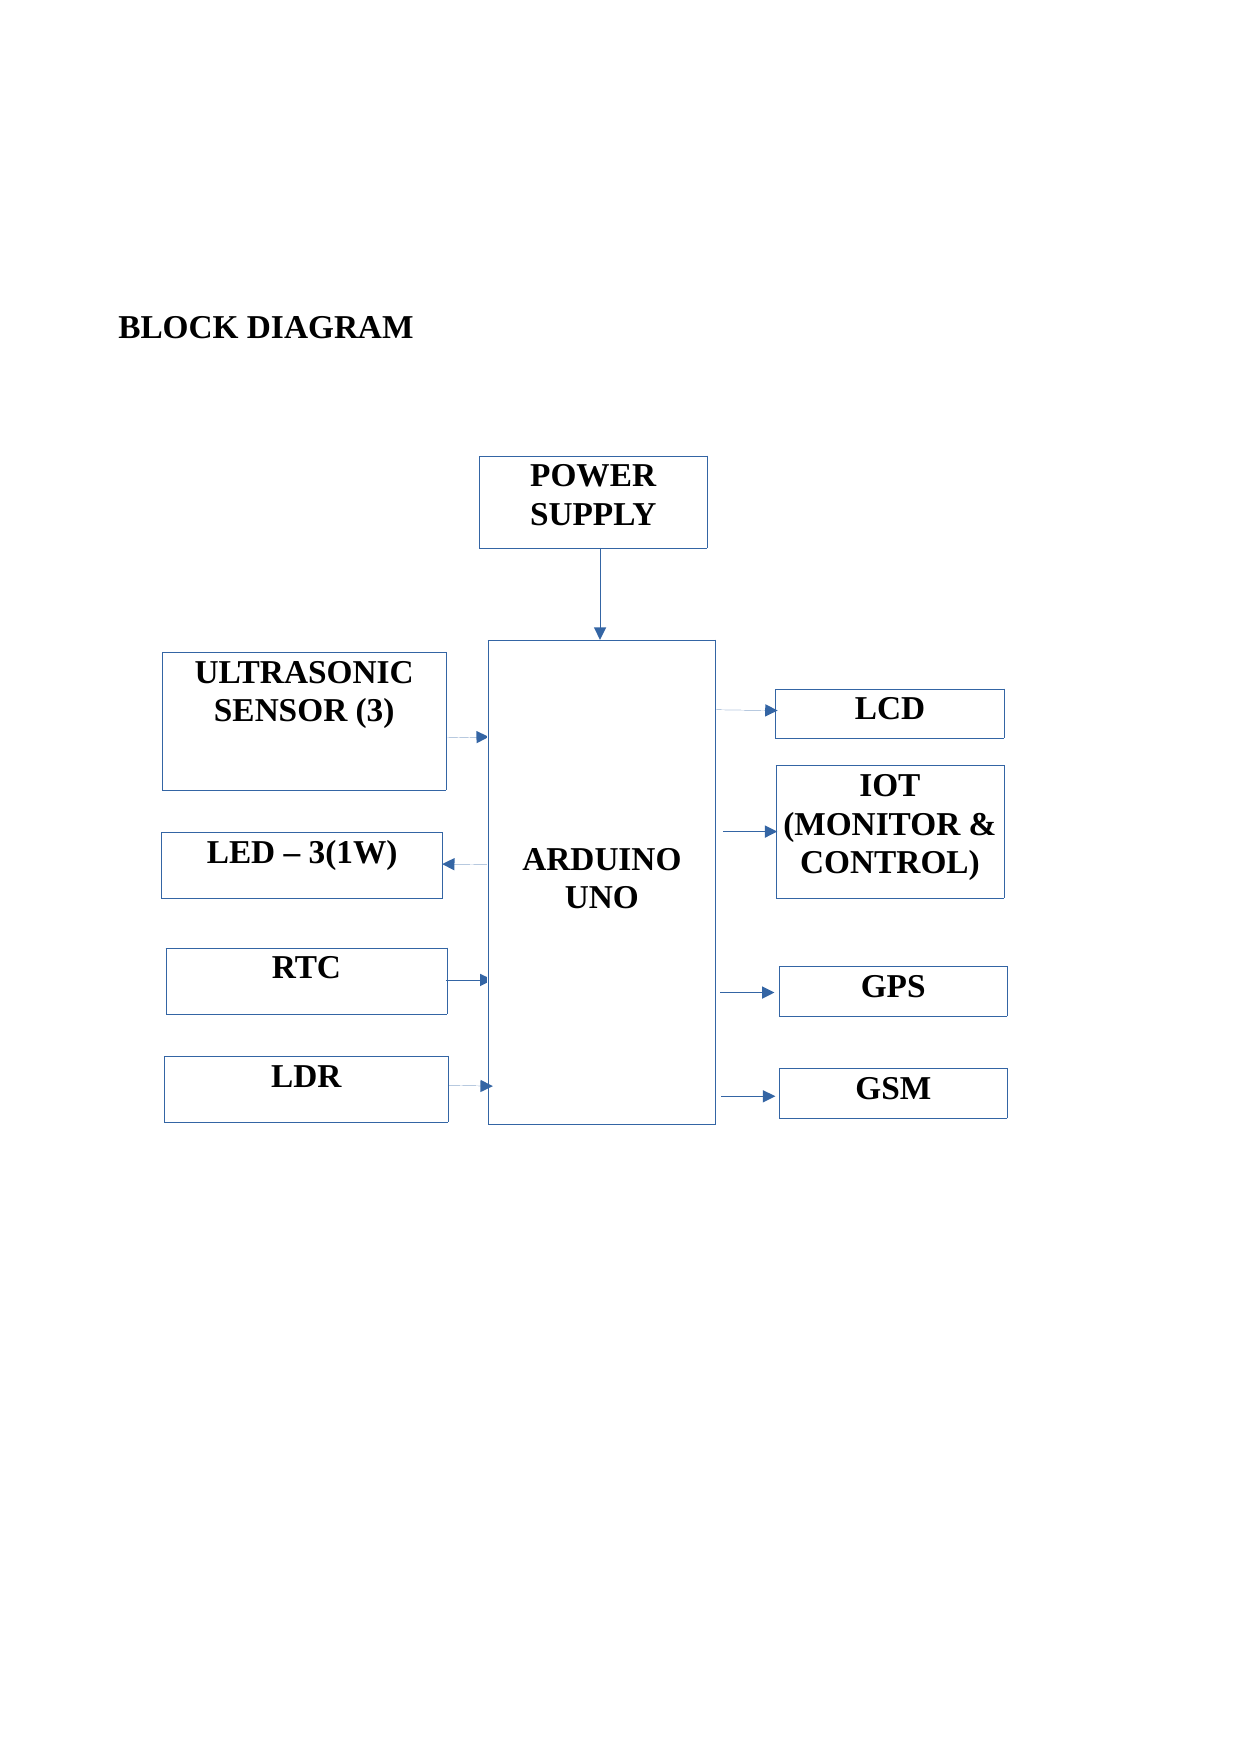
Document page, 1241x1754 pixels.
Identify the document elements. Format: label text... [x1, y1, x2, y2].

text BLOCK DIAGRAM [118, 307, 1122, 346]
